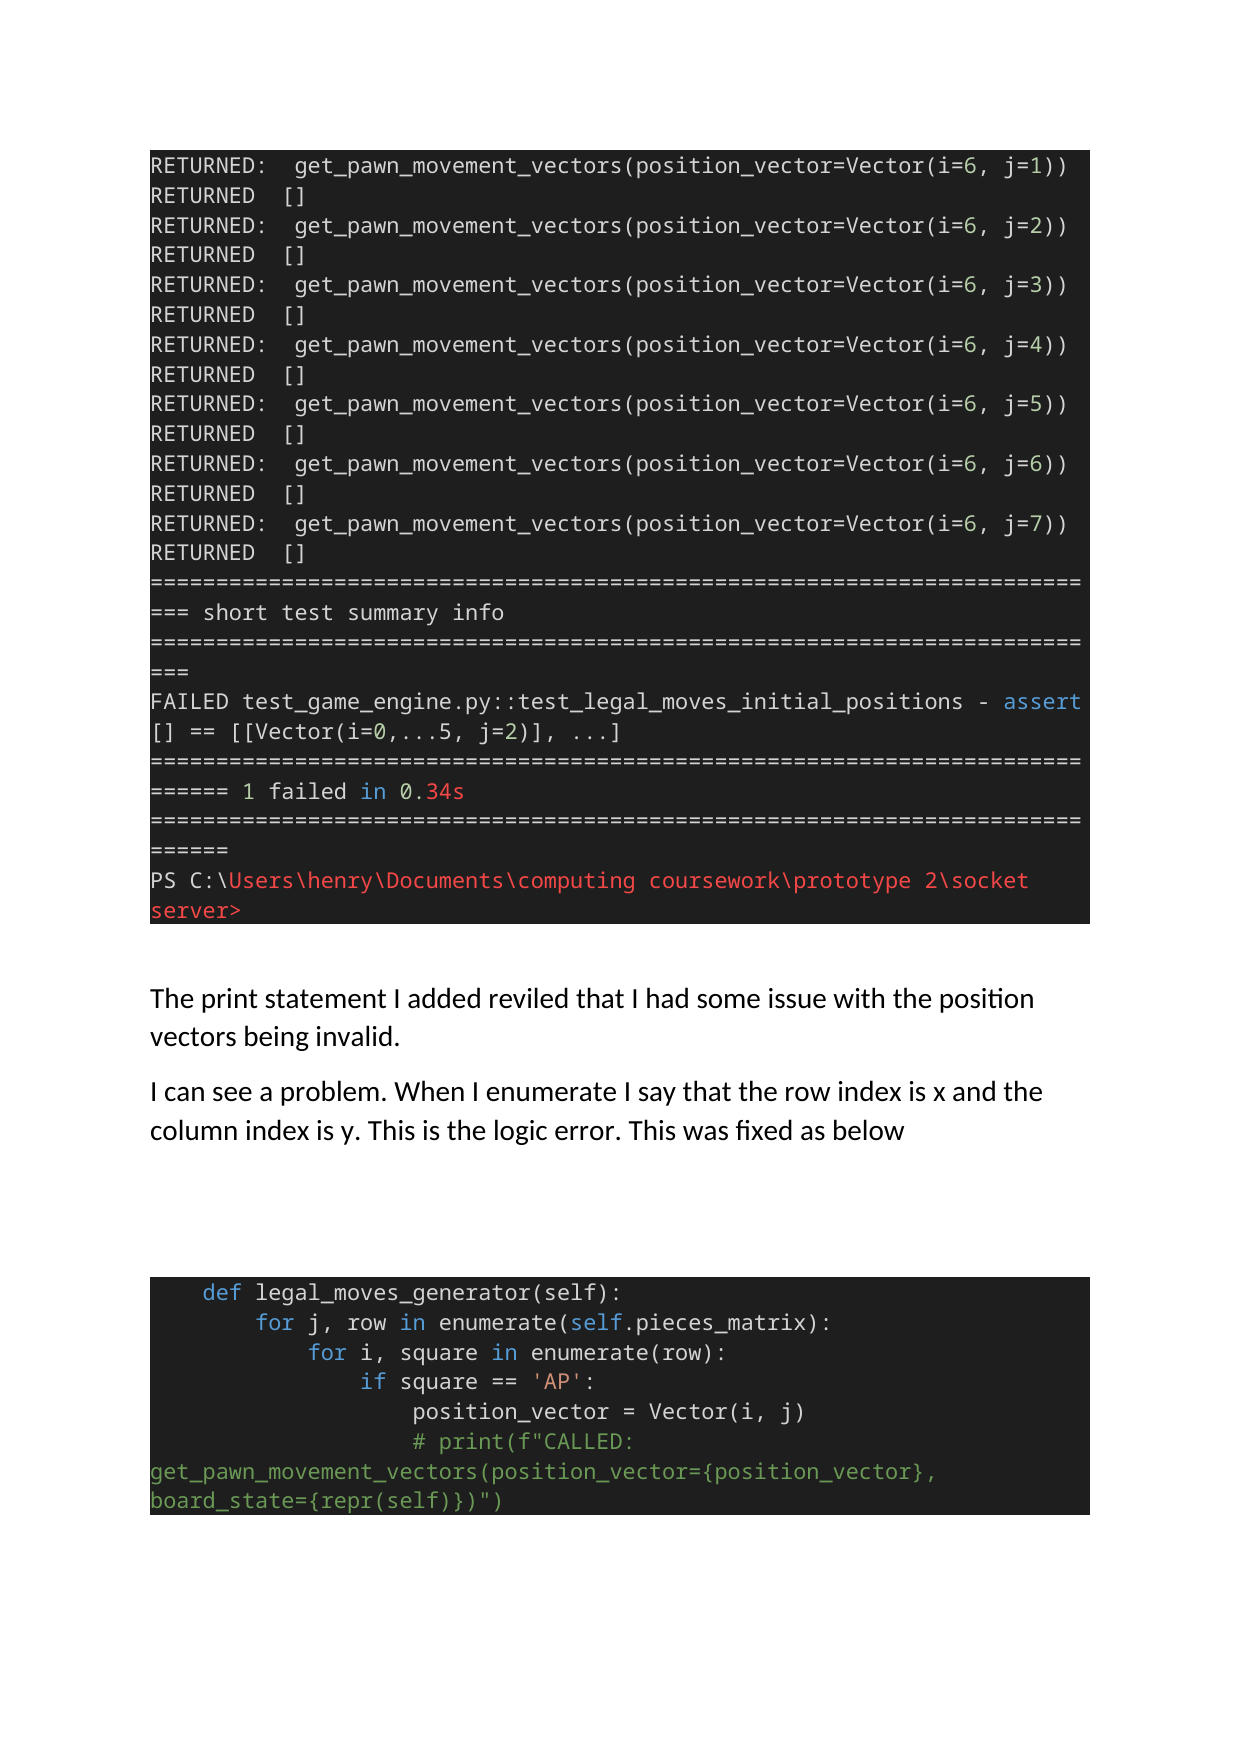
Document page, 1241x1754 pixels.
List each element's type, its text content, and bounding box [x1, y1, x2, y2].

text RETURNED: get_pawn_movement_vectors(position_vector=Vector(i=6, j=6)) RETURNED [] [150, 448, 1090, 507]
text RETURNED: get_pawn_movement_vectors(position_vector=Vector(i=6, j=3)) RETURNED [] [150, 269, 1090, 329]
text ========================================================================== short test summary info ========================================================================== [150, 567, 1090, 686]
text RETURNED: get_pawn_movement_vectors(position_vector=Vector(i=6, j=4)) RETURNED [] [150, 329, 1090, 388]
text The print statement I added reviled that I had some issue with the position vectors being invalid. [150, 980, 1090, 1054]
text def legal_moves_generator(self): [150, 1277, 1090, 1307]
text RETURNED: get_pawn_movement_vectors(position_vector=Vector(i=6, j=2)) RETURNED [] [150, 209, 1090, 269]
text I can see a problem. When I enumerate I say that the row index is x and the column index is y. This is the logic error. This was fixed as below [150, 1073, 1090, 1147]
text # print(f"CALLED: get_pawn_movement_vectors(position_vector={position_vector}, board_state={repr(self)})") [150, 1426, 1090, 1515]
text if square == 'AP': [150, 1366, 1090, 1396]
text PS C:\Users\henry\Documents\computing coursework\prototype 2\socket server> [150, 865, 1090, 924]
text FAILED test_game_engine.py::test_legal_moves_initial_positions - assert [] == [[Vector(i=0,...5, j=2)], ...] [150, 686, 1090, 746]
text for i, square in enumerate(row): [150, 1337, 1090, 1366]
text RETURNED: get_pawn_movement_vectors(position_vector=Vector(i=6, j=1)) RETURNED [] [150, 150, 1090, 209]
text for j, row in enumerate(self.pieces_matrix): [150, 1307, 1090, 1337]
text RETURNED: get_pawn_movement_vectors(position_vector=Vector(i=6, j=5)) RETURNED [] [150, 388, 1090, 448]
text ============================================================================= 1 failed in 0.34s ============================================================================= [150, 746, 1090, 865]
text position_vector = Vector(i, j) [150, 1396, 1090, 1426]
text RETURNED: get_pawn_movement_vectors(position_vector=Vector(i=6, j=7)) RETURNED [] [150, 507, 1090, 567]
